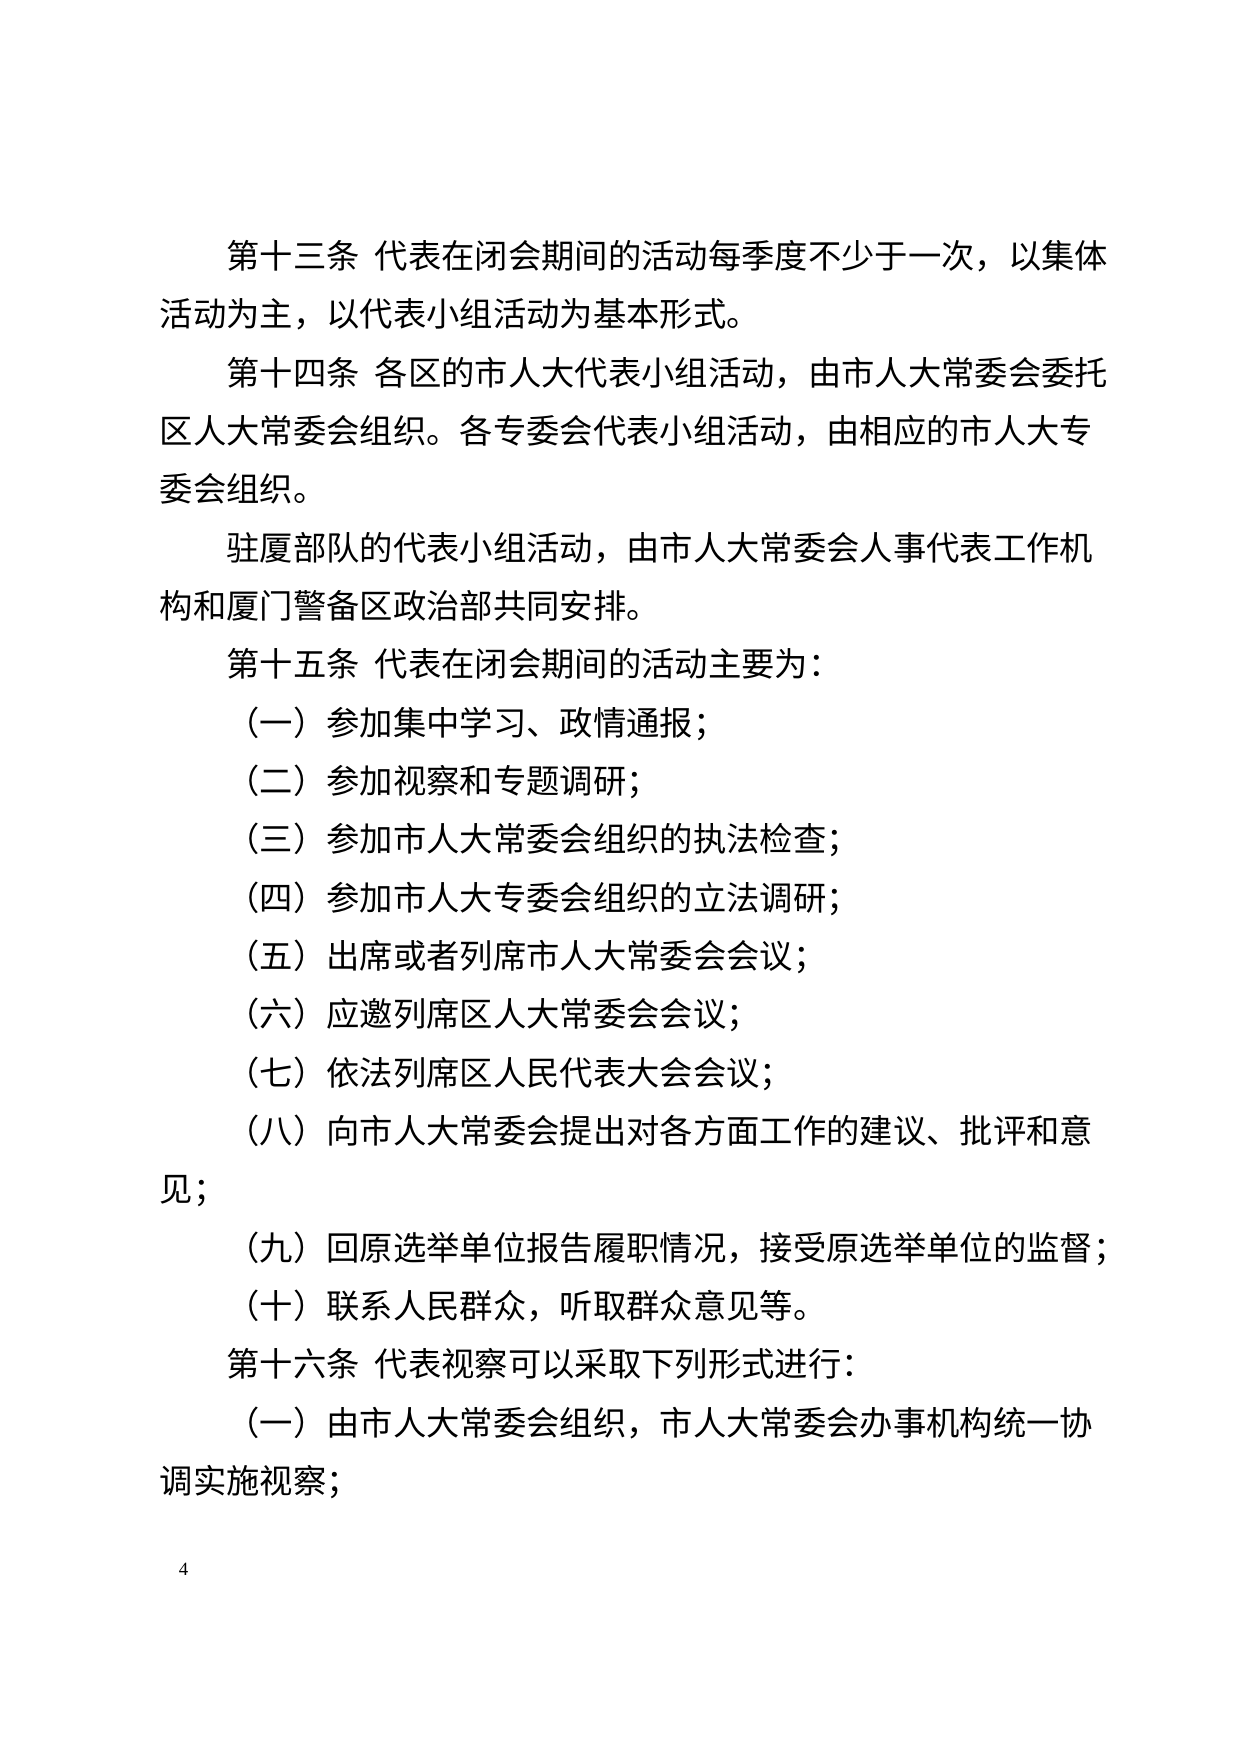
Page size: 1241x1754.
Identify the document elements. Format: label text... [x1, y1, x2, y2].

text （一）参加集中学习、政情通报； [159, 686, 1110, 744]
text （八）向市人大常委会提出对各方面工作的建议、批评和意见； [159, 1094, 1110, 1211]
text （二）参加视察和专题调研； [159, 744, 1110, 803]
text 第十六条 代表视察可以采取下列形式进行： [159, 1328, 1110, 1386]
text （五）出席或者列席市人大常委会会议； [159, 919, 1110, 978]
text （十）联系人民群众，听取群众意见等。 [159, 1269, 1110, 1328]
text （九）回原选举单位报告履职情况，接受原选举单位的监督； [159, 1211, 1110, 1269]
text （七）依法列席区人民代表大会会议； [159, 1036, 1110, 1094]
text （一）由市人大常委会组织，市人大常委会办事机构统一协调实施视察； [159, 1386, 1110, 1503]
text （三）参加市人大常委会组织的执法检查； [159, 803, 1110, 861]
text 驻厦部队的代表小组活动，由市人大常委会人事代表工作机构和厦门警备区政治部共同安排。 [159, 511, 1110, 628]
text 第十五条 代表在闭会期间的活动主要为： [159, 628, 1110, 686]
text 第十四条 各区的市人大代表小组活动，由市人大常委会委托区人大常委会组织。各专委会代表小组活动，由相应的市人大专委会组织。 [159, 336, 1110, 511]
text 第十三条 代表在闭会期间的活动每季度不少于一次，以集体活动为主，以代表小组活动为基本形式。 [159, 219, 1110, 336]
text （六）应邀列席区人大常委会会议； [159, 978, 1110, 1036]
text （四）参加市人大专委会组织的立法调研； [159, 861, 1110, 919]
